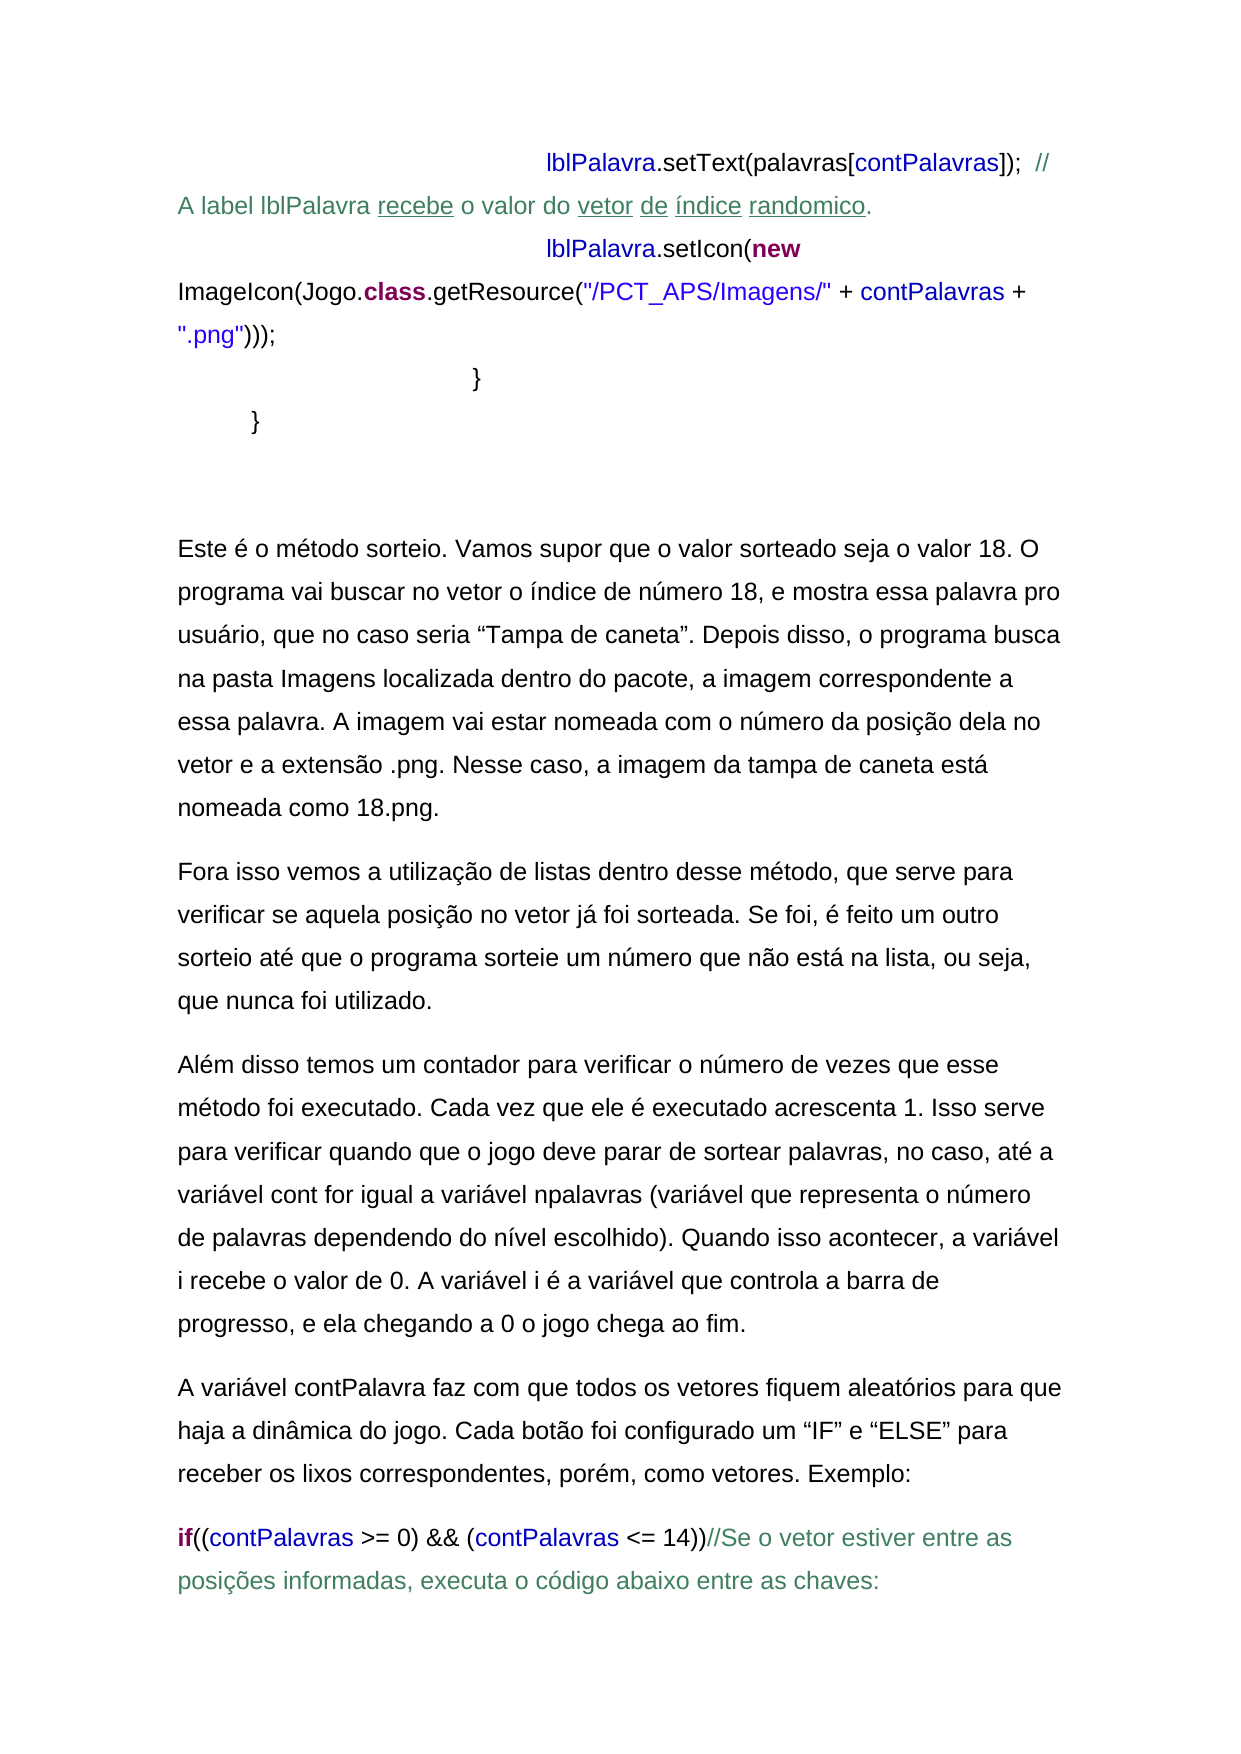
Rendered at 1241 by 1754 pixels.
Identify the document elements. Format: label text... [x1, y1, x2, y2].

text Fora isso vemos a utilização de listas dentro desse método, que serve para verificar se aquela posição no vetor já foi sorteada. Se foi, é feito um outro sorteio até que o programa sorteie um número que não está na lista, ou seja, que nunca foi utilizado. [177, 857, 1063, 1015]
text } [177, 363, 1063, 392]
text Além disso temos um contador para verificar o número de vezes que esse método foi executado. Cada vez que ele é executado acrescenta 1. Isso serve para verificar quando que o jogo deve parar de sortear palavras, no caso, até a variável cont for igual a variável npalavras (variável que representa o número de palavras dependendo do nível escolhido). Quando isso acontecer, a variável i recebe o valor de 0. A variável i é a variável que controla a barra de progresso, e ela chegando a 0 o jogo chega ao fim. [177, 1050, 1063, 1338]
text } [177, 406, 1063, 435]
text Este é o método sorteio. Vamos supor que o valor sorteado seja o valor 18. O programa vai buscar no vetor o índice de número 18, e mostra essa palavra pro usuário, que no caso seria “Tampa de caneta”. Depois disso, o programa busca na pasta Imagens localizada dentro do pacote, a imagem correspondente a essa palavra. A imagem vai estar nomeada com o número da posição dela no vetor e a extensão .png. Nesse caso, a imagem da tampa de caneta está nomeada como 18.png. [177, 534, 1063, 822]
text A variável contPalavra faz com que todos os vetores fiquem aleatórios para que haja a dinâmica do jogo. Cada botão foi configurado um “IF” e “ELSE” para receber os lixos correspondentes, porém, como vetores. Exemplo: [177, 1373, 1063, 1488]
text lblPalavra.setText(palavras[contPalavras]); // A label lblPalavra recebe o valor do vetor de índice randomico. [177, 148, 1063, 219]
text if((contPalavras >= 0) && (contPalavras <= 14))//Se o vetor estiver entre as posições informadas, executa o código abaixo entre as chaves: [177, 1523, 1063, 1595]
text lblPalavra.setIcon(new ImageIcon(Jogo.class.getResource("/PCT_APS/Imagens/" + contPalavras + ".png"))); [177, 234, 1063, 349]
